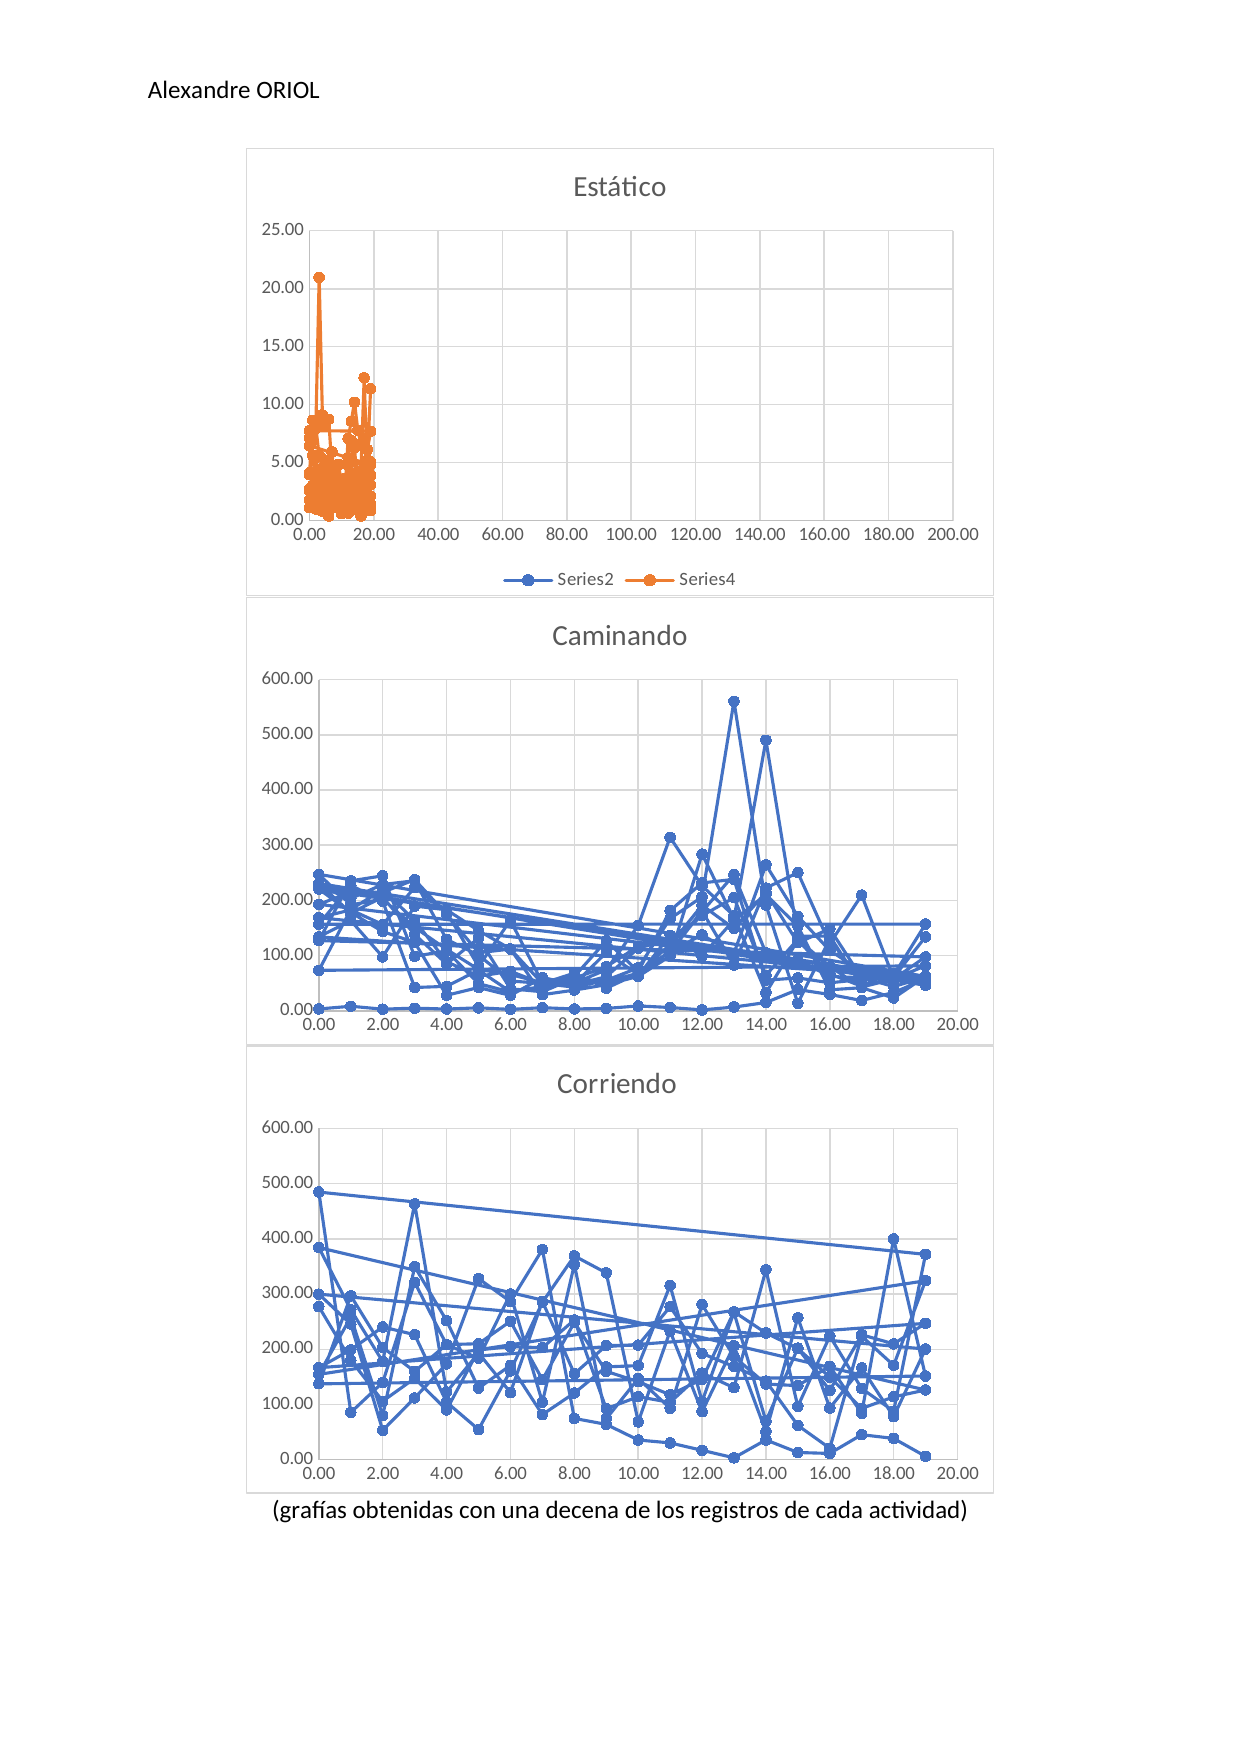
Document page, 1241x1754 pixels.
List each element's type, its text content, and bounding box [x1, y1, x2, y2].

text (grafías obtenidas con una decena de los registros de cada actividad) [148, 1494, 1092, 1525]
